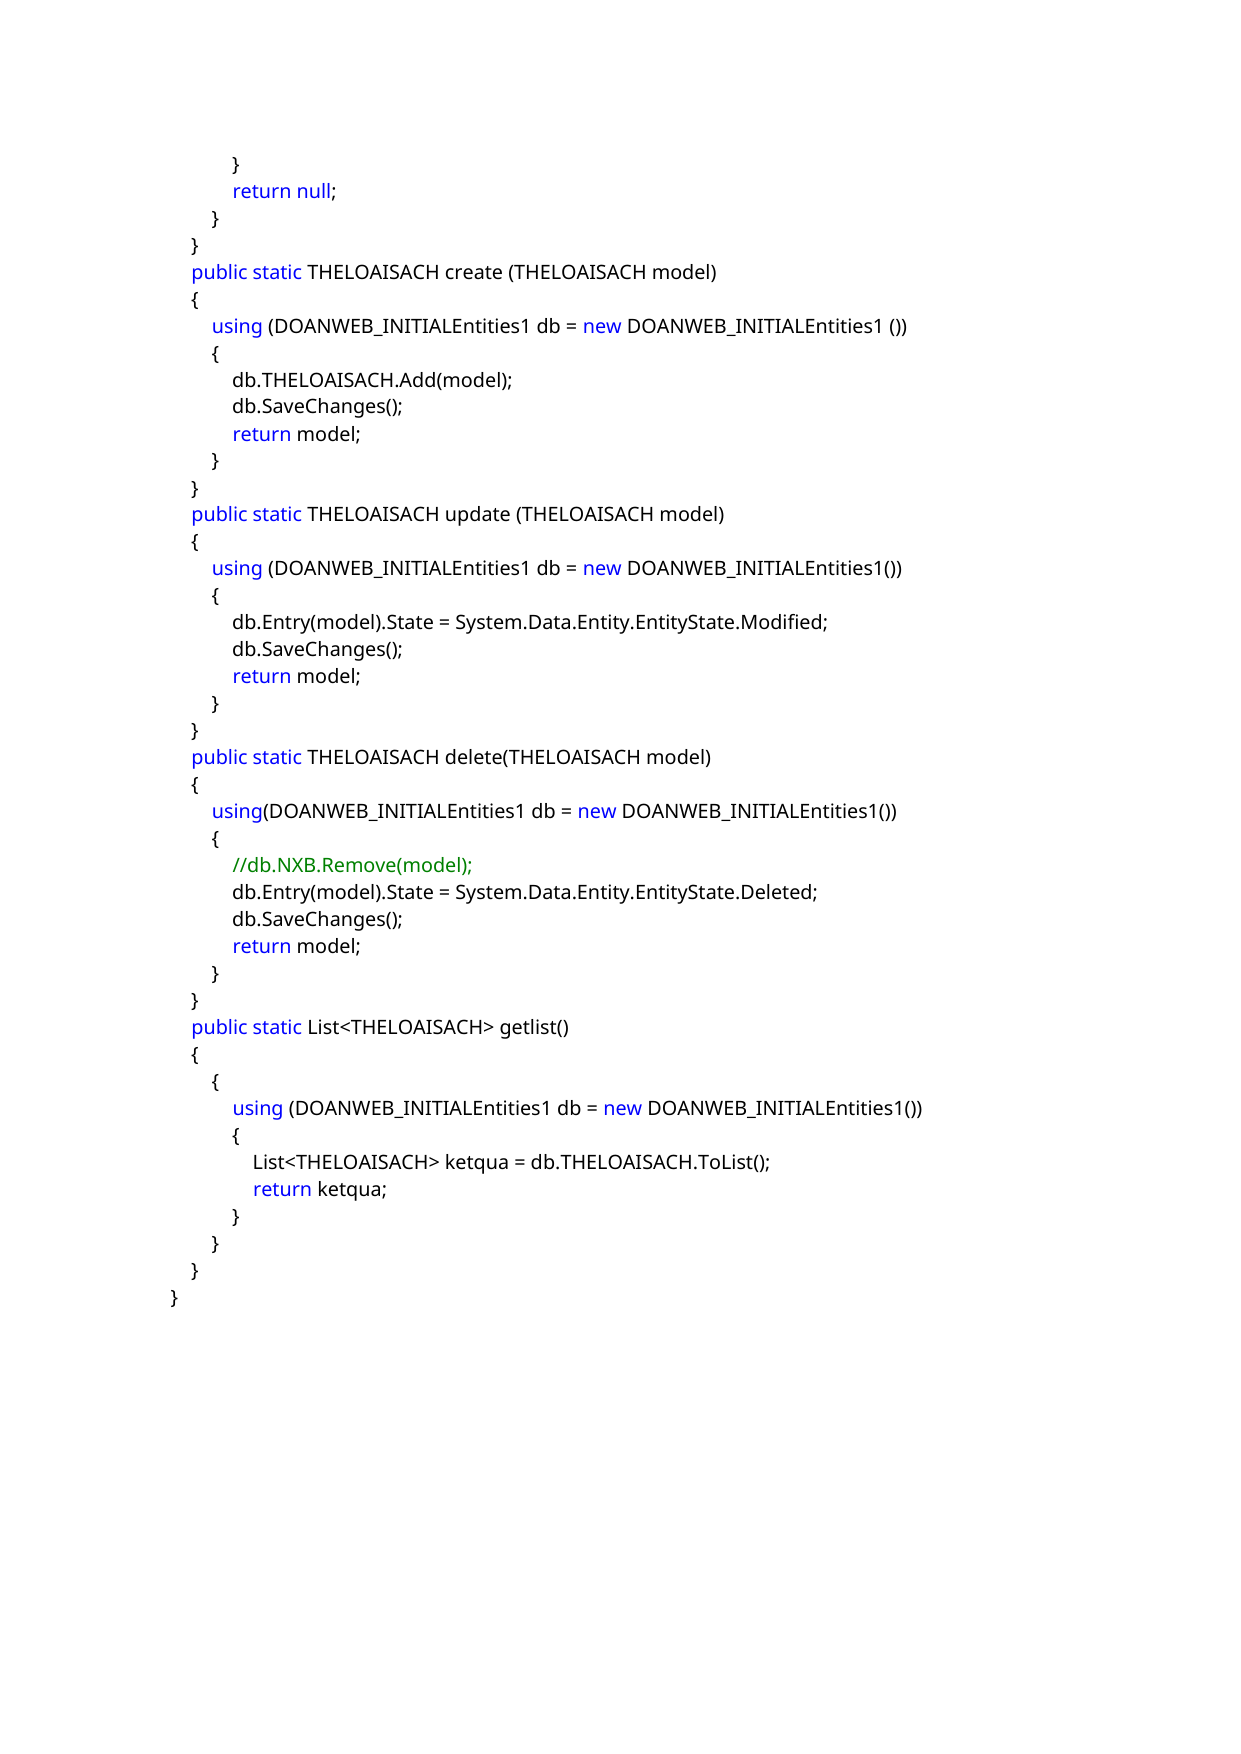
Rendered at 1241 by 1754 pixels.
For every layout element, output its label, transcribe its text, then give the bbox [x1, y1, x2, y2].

text } [150, 204, 1090, 231]
text { [150, 528, 1090, 555]
text } [150, 447, 1090, 474]
text return ketqua; [150, 1175, 1090, 1202]
text List<THELOAISACH> ketqua = db.THELOAISACH.ToList(); [150, 1148, 1090, 1175]
text } [150, 689, 1090, 717]
text return model; [150, 420, 1090, 447]
text return model; [150, 932, 1090, 959]
text } [150, 717, 1090, 743]
text { [150, 1040, 1090, 1067]
text db.SaveChanges(); [150, 636, 1090, 663]
text { [150, 824, 1090, 851]
text db.SaveChanges(); [150, 905, 1090, 932]
text } [150, 959, 1090, 986]
text using (DOANWEB_INITIALEntities1 db = new DOANWEB_INITIALEntities1()) [150, 1094, 1090, 1121]
text db.SaveChanges(); [150, 393, 1090, 420]
text return model; [150, 663, 1090, 689]
text { [150, 285, 1090, 312]
text { [150, 771, 1090, 797]
text db.Entry(model).State = System.Data.Entity.EntityState.Modified; [150, 609, 1090, 636]
text public static List<THELOAISACH> getlist() [150, 1013, 1090, 1040]
text } [150, 1283, 1090, 1310]
text } [150, 1229, 1090, 1256]
text return null; [150, 177, 1090, 204]
text } [150, 1256, 1090, 1283]
text public static THELOAISACH update (THELOAISACH model) [150, 501, 1090, 528]
text } [150, 986, 1090, 1013]
text public static THELOAISACH create (THELOAISACH model) [150, 258, 1090, 285]
text } [150, 1202, 1090, 1229]
text using (DOANWEB_INITIALEntities1 db = new DOANWEB_INITIALEntities1()) [150, 555, 1090, 582]
text { [150, 1121, 1090, 1148]
text public static THELOAISACH delete(THELOAISACH model) [150, 743, 1090, 771]
text { [150, 339, 1090, 366]
text db.Entry(model).State = System.Data.Entity.EntityState.Deleted; [150, 878, 1090, 905]
text } [150, 474, 1090, 501]
text //db.NXB.Remove(model); [150, 851, 1090, 878]
text using(DOANWEB_INITIALEntities1 db = new DOANWEB_INITIALEntities1()) [150, 797, 1090, 824]
text { [150, 1067, 1090, 1094]
text using (DOANWEB_INITIALEntities1 db = new DOANWEB_INITIALEntities1 ()) [150, 312, 1090, 339]
text } [150, 150, 1090, 177]
text db.THELOAISACH.Add(model); [150, 366, 1090, 393]
text } [150, 231, 1090, 258]
text { [150, 582, 1090, 609]
